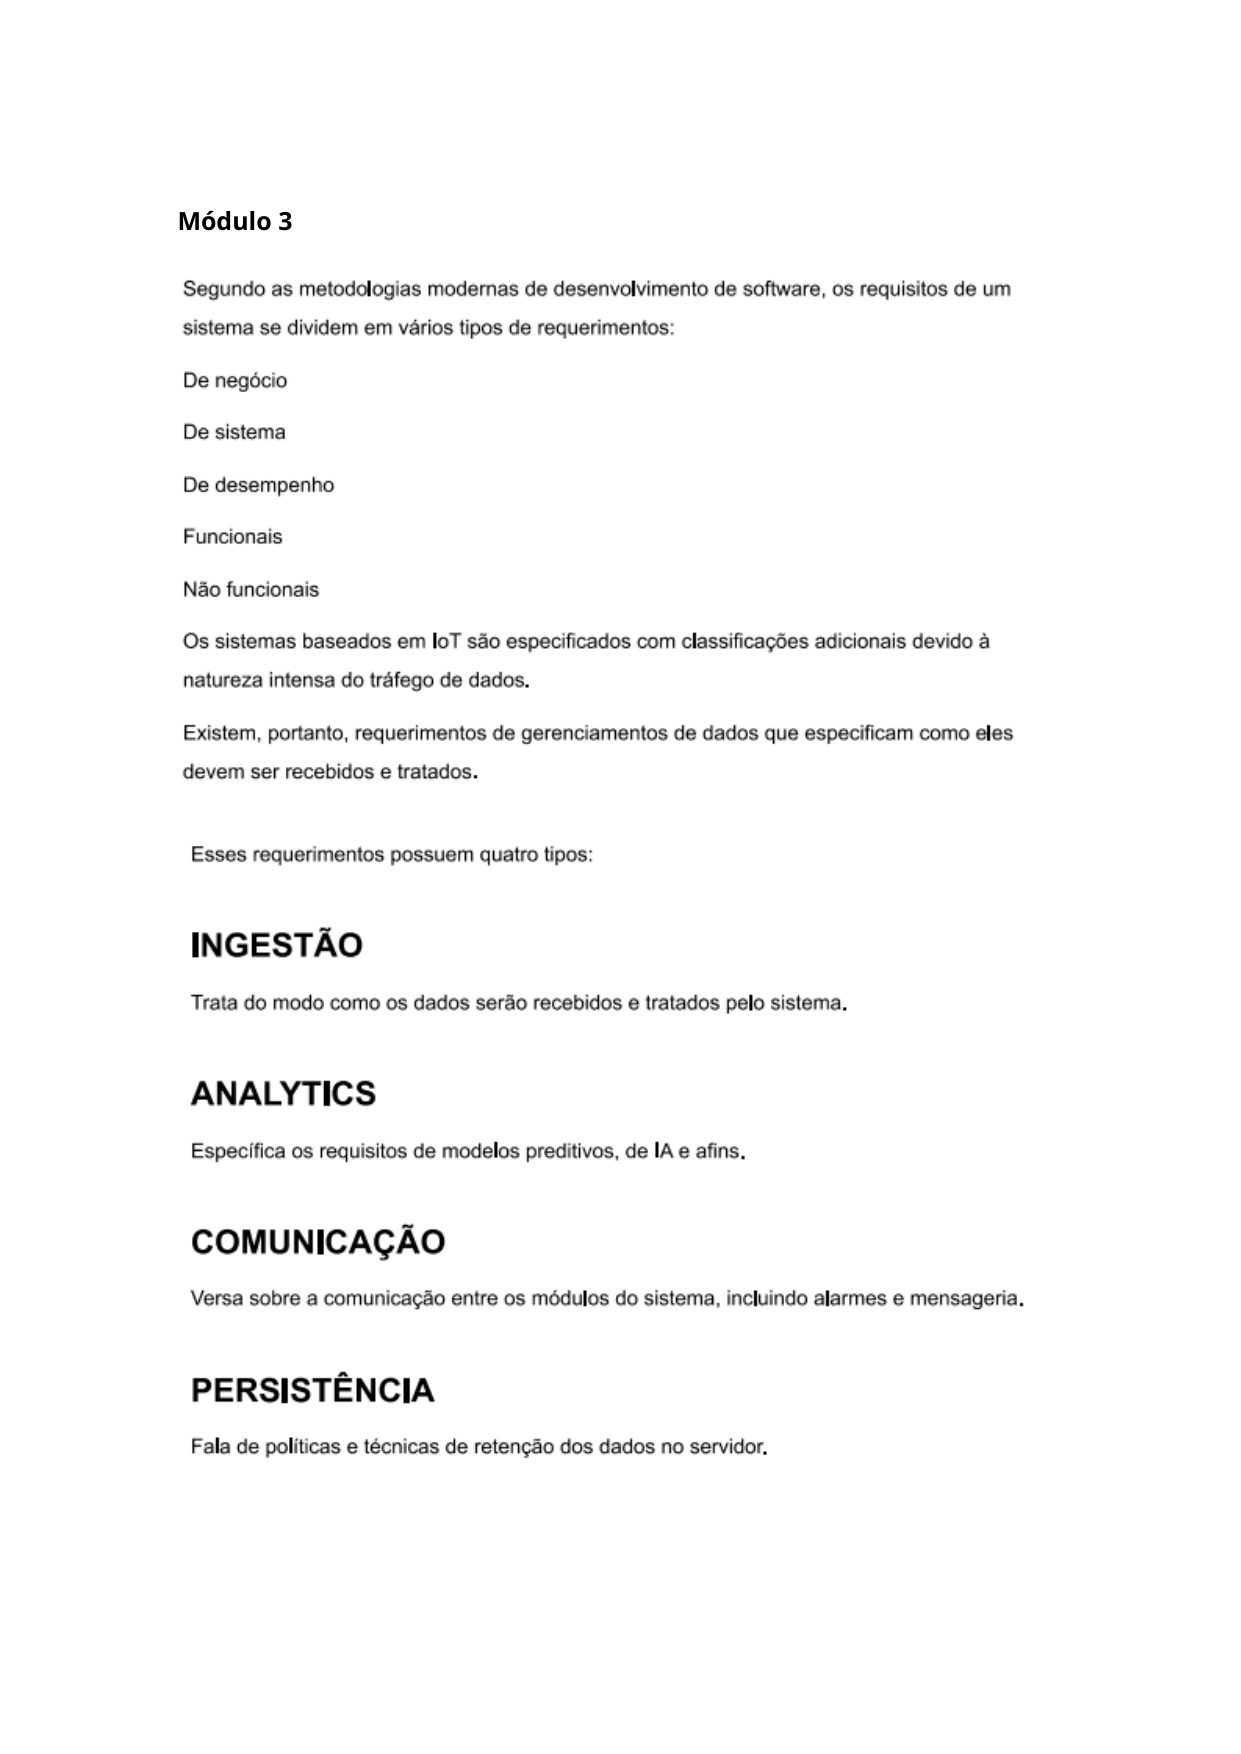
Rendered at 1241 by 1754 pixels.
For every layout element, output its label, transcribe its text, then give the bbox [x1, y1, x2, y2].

text Módulo 3 [177, 203, 1063, 237]
picture [177, 259, 1053, 813]
picture [177, 834, 1063, 1491]
